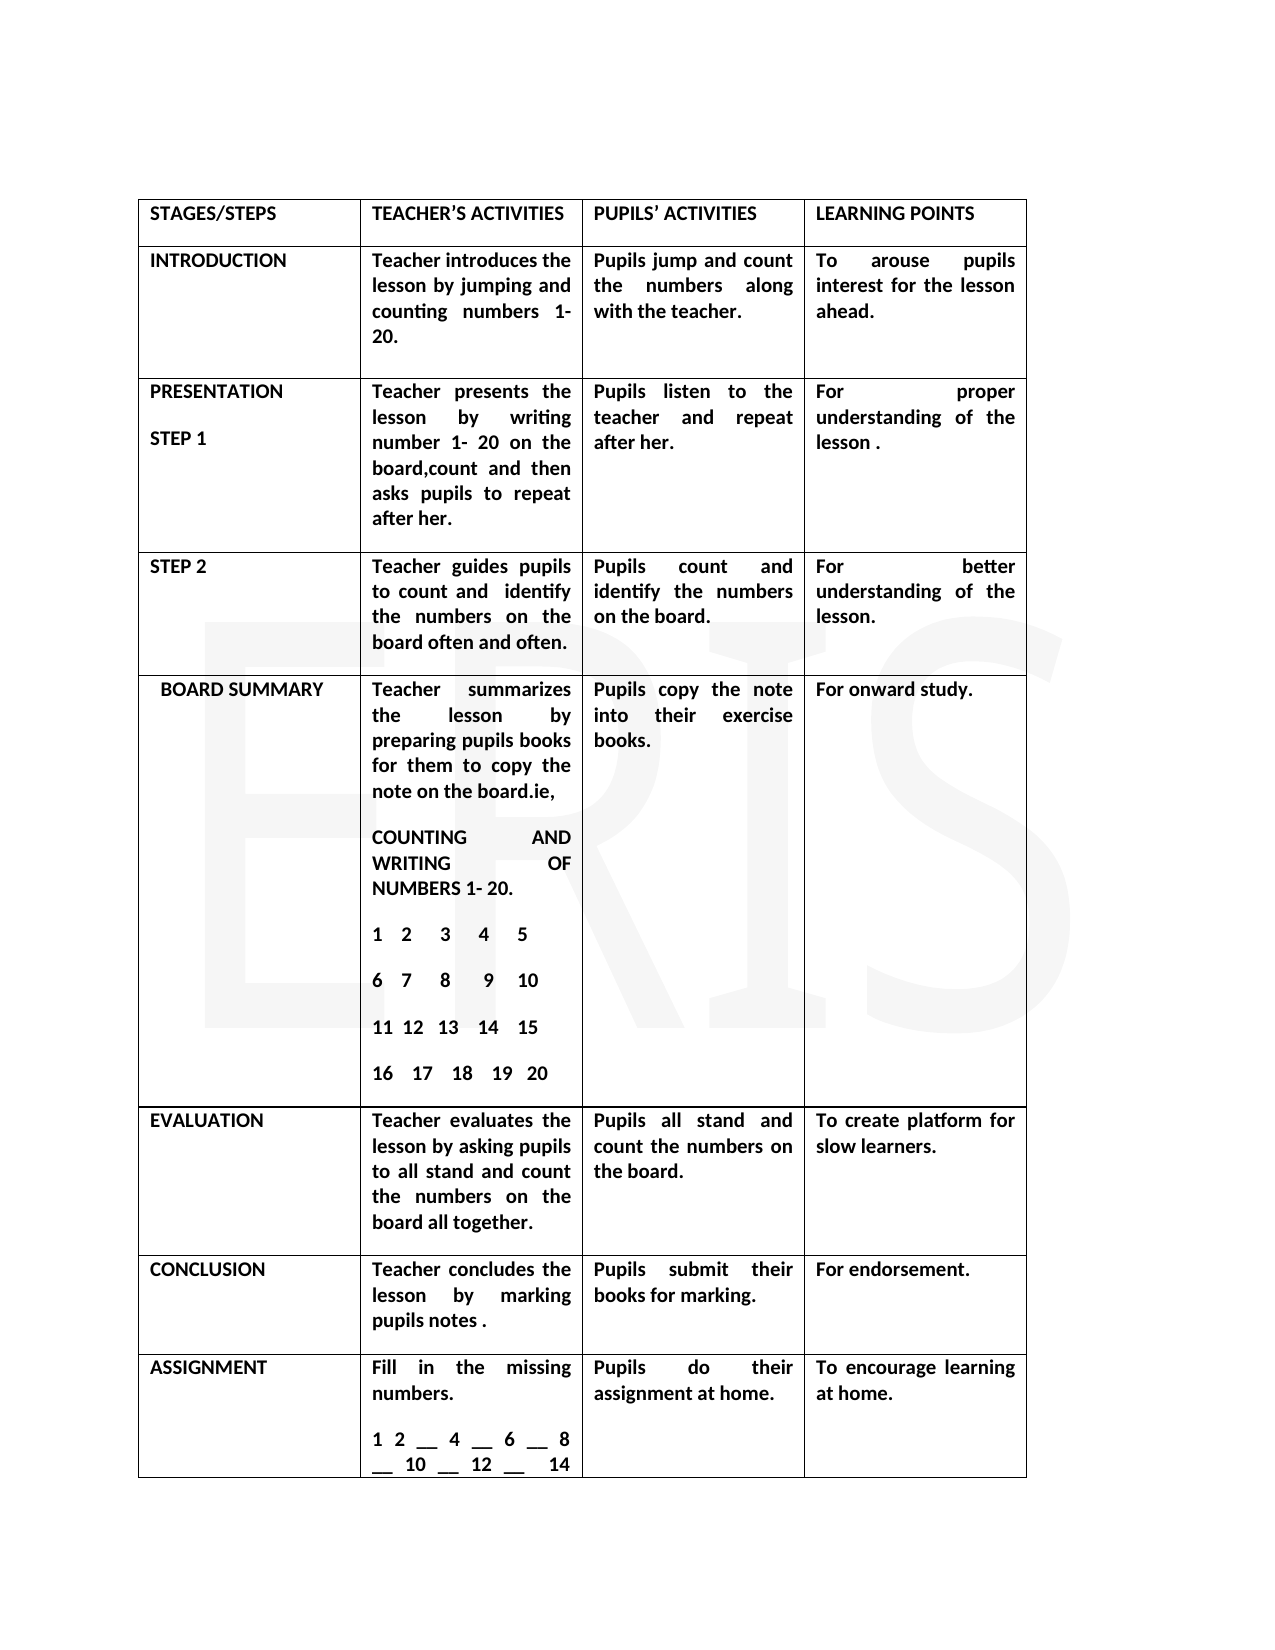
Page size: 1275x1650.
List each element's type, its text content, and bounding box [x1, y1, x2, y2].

table_cell Pupils listen to the teacher and repeat after her. [583, 379, 804, 552]
table_cell INTRODUCTION [139, 247, 360, 377]
table_cell For endorsement. [805, 1256, 1026, 1353]
table_cell For onward study. [805, 676, 1026, 1106]
table_header STAGES/STEPS [139, 200, 360, 246]
table_cell Teacher introduces the lesson by jumping and counting numbers 1- 20. [361, 247, 582, 377]
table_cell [583, 1355, 804, 1477]
table_cell To arouse pupils interest for the lesson ahead. [805, 247, 1026, 377]
table_header PUPILS’ ACTIVITIES [583, 200, 804, 246]
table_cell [361, 1355, 582, 1477]
table_cell Pupils count and identify the numbers on the board. [583, 553, 804, 675]
table_cell CONCLUSION [139, 1256, 360, 1353]
table_cell Teacher presents the lesson by writing number 1- 20 on the board,count and then asks pupils to repeat after her. [361, 379, 582, 552]
table_cell PRESENTATION STEP 1 [139, 379, 360, 552]
table_cell To create platform for slow learners. [805, 1108, 1026, 1255]
table_cell Pupils copy the note into their exercise books. [583, 676, 804, 1106]
table_cell Teacher concludes the lesson by marking pupils notes . [361, 1256, 582, 1353]
table_header TEACHER’S ACTIVITIES [361, 200, 582, 246]
table_cell Teacher evaluates the lesson by asking pupils to all stand and count the numbers on the board all together. [361, 1108, 582, 1255]
table_cell EVALUATION [139, 1108, 360, 1255]
table_cell Pupils submit their books for marking. [583, 1256, 804, 1353]
table_cell Pupils jump and count the numbers along with the teacher. [583, 247, 804, 377]
table_cell Pupils all stand and count the numbers on the board. [583, 1108, 804, 1255]
table_cell STEP 2 [139, 553, 360, 675]
table_cell For proper understanding of the lesson . [805, 379, 1026, 552]
table_cell For better understanding of the lesson. [805, 553, 1026, 675]
table_cell Teacher guides pupils to count and identify the numbers on the board often and often. [361, 553, 582, 675]
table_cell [805, 1355, 1026, 1477]
table_header LEARNING POINTS [805, 200, 1026, 246]
table_cell Teacher summarizes the lesson by preparing pupils books for them to copy the note on the board.ie, COUNTING AND WRITING OF NUMBERS 1- 20. 1 2 3 4 5 6 7 8 9 10 11 12 13 14 15 16 17 18 19 20 [361, 676, 582, 1106]
table_cell ASSIGNMENT [139, 1355, 360, 1477]
table_cell BOARD SUMMARY [139, 676, 360, 1106]
